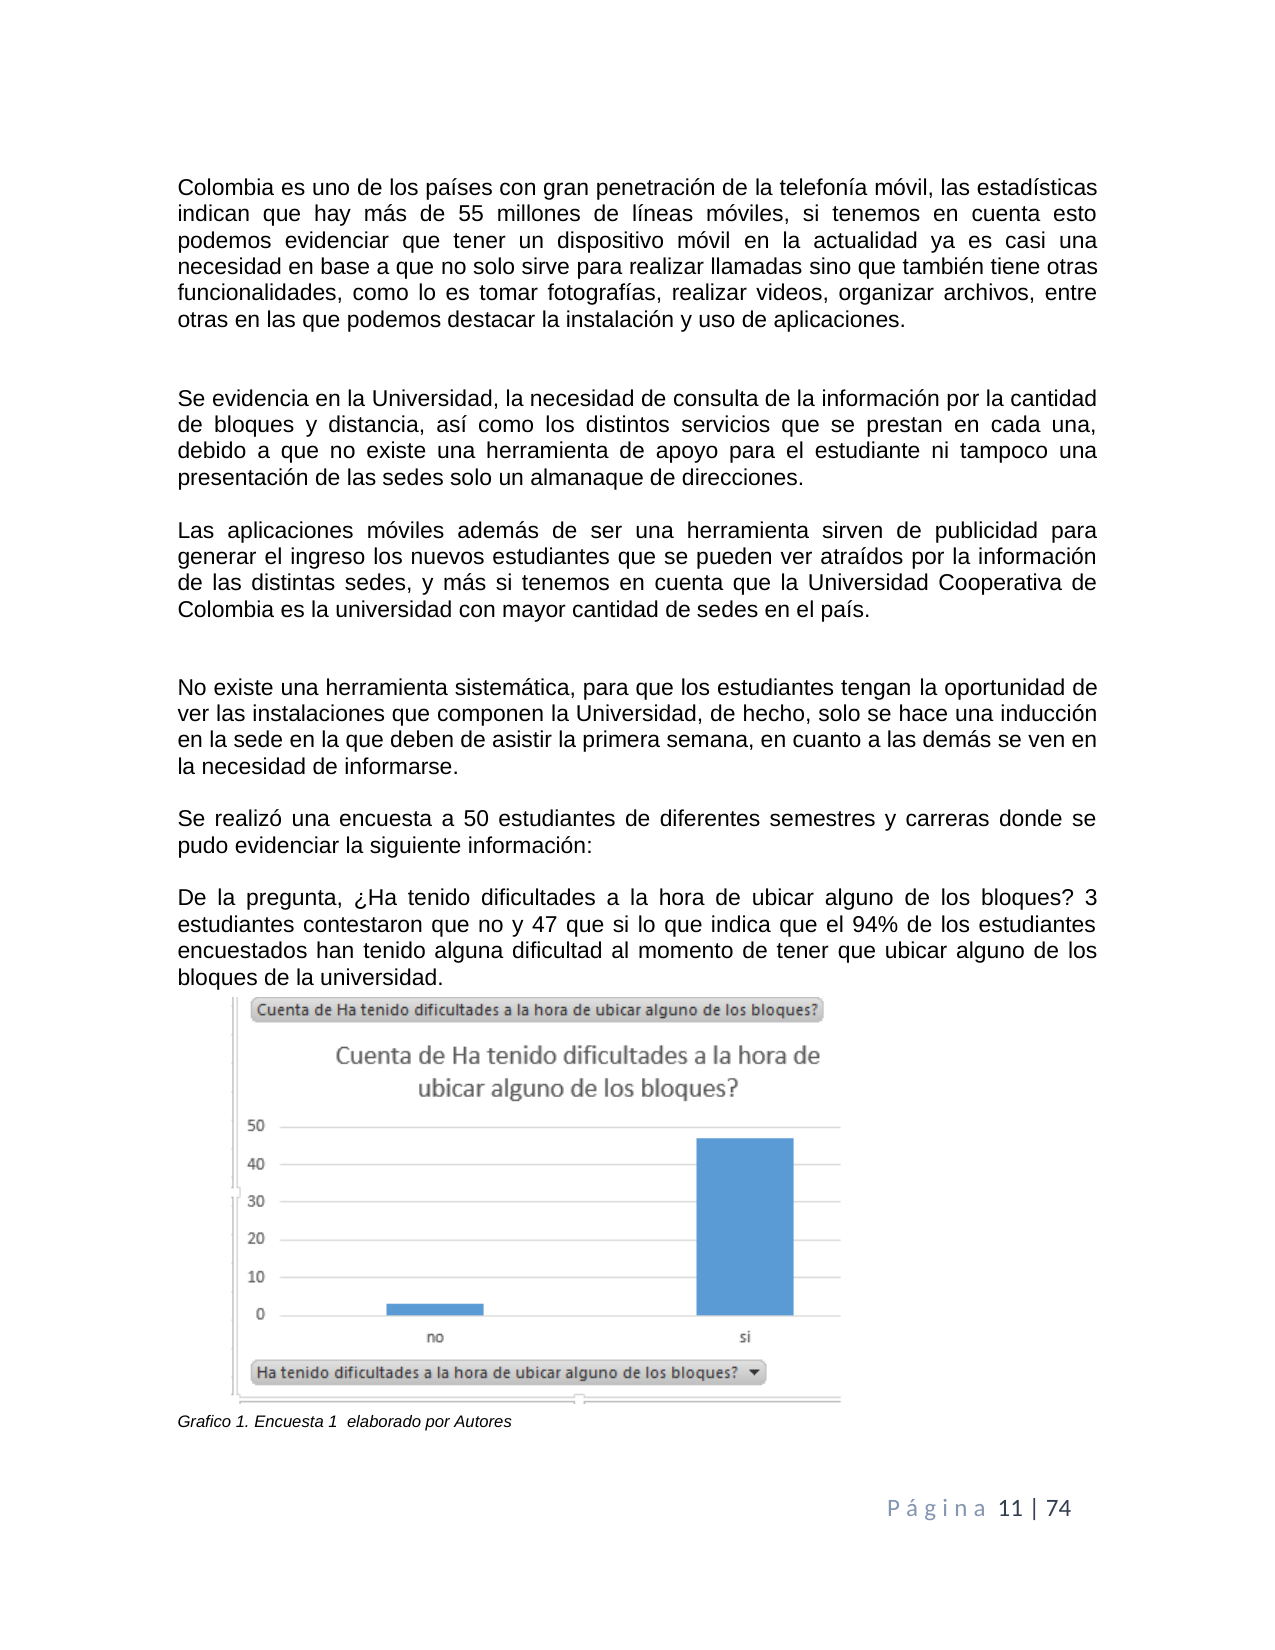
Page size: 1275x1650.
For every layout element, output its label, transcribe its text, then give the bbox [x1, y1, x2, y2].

text De la pregunta, ¿Ha tenido dificultades a la hora de ubicar alguno de los bloques? 3 estudiantes contestaron que no y 47 que si lo que indica que el 94% de los estudiantes encuestados han tenido alguna dificultad al momento de tener que ubicar alguno de los bloques de la universidad. [177, 884, 1098, 990]
text Se realizó una encuesta a 50 estudiantes de diferentes semestres y carreras donde se pudo evidenciar la siguiente información: [177, 805, 1098, 858]
text No existe una herramienta sistemática, para que los estudiantes tengan la oportunidad de ver las instalaciones que componen la Universidad, de hecho, solo se hace una inducción en la sede en la que deben de asistir la primera semana, en cuanto a las demás se ven en la necesidad de informarse. [177, 673, 1098, 779]
text Colombia es uno de los países con gran penetración de la telefonía móvil, las estadísticas indican que hay más de 55 millones de líneas móviles, si tenemos en cuenta esto podemos evidenciar que tener un dispositivo móvil en la actualidad ya es casi una necesidad en base a que no solo sirve para realizar llamadas sino que también tiene otras funcionalidades, como lo es tomar fotografías, realizar videos, organizar archivos, entre otras en las que podemos destacar la instalación y uso de aplicaciones. [177, 174, 1098, 332]
picture [231, 997, 841, 1404]
text Grafico 1. Encuesta 1 elaborado por Autores [177, 1411, 1098, 1431]
text Las aplicaciones móviles además de ser una herramienta sirven de publicidad para generar el ingreso los nuevos estudiantes que se pueden ver atraídos por la información de las distintas sedes, y más si tenemos en cuenta que la Universidad Cooperativa de Colombia es la universidad con mayor cantidad de sedes en el país. [177, 517, 1098, 622]
text Se evidencia en la Universidad, la necesidad de consulta de la información por la cantidad de bloques y distancia, así como los distintos servicios que se prestan en cada una, debido a que no existe una herramienta de apoyo para el estudiante ni tampoco una presentación de las sedes solo un almanaque de direcciones. [177, 385, 1098, 490]
